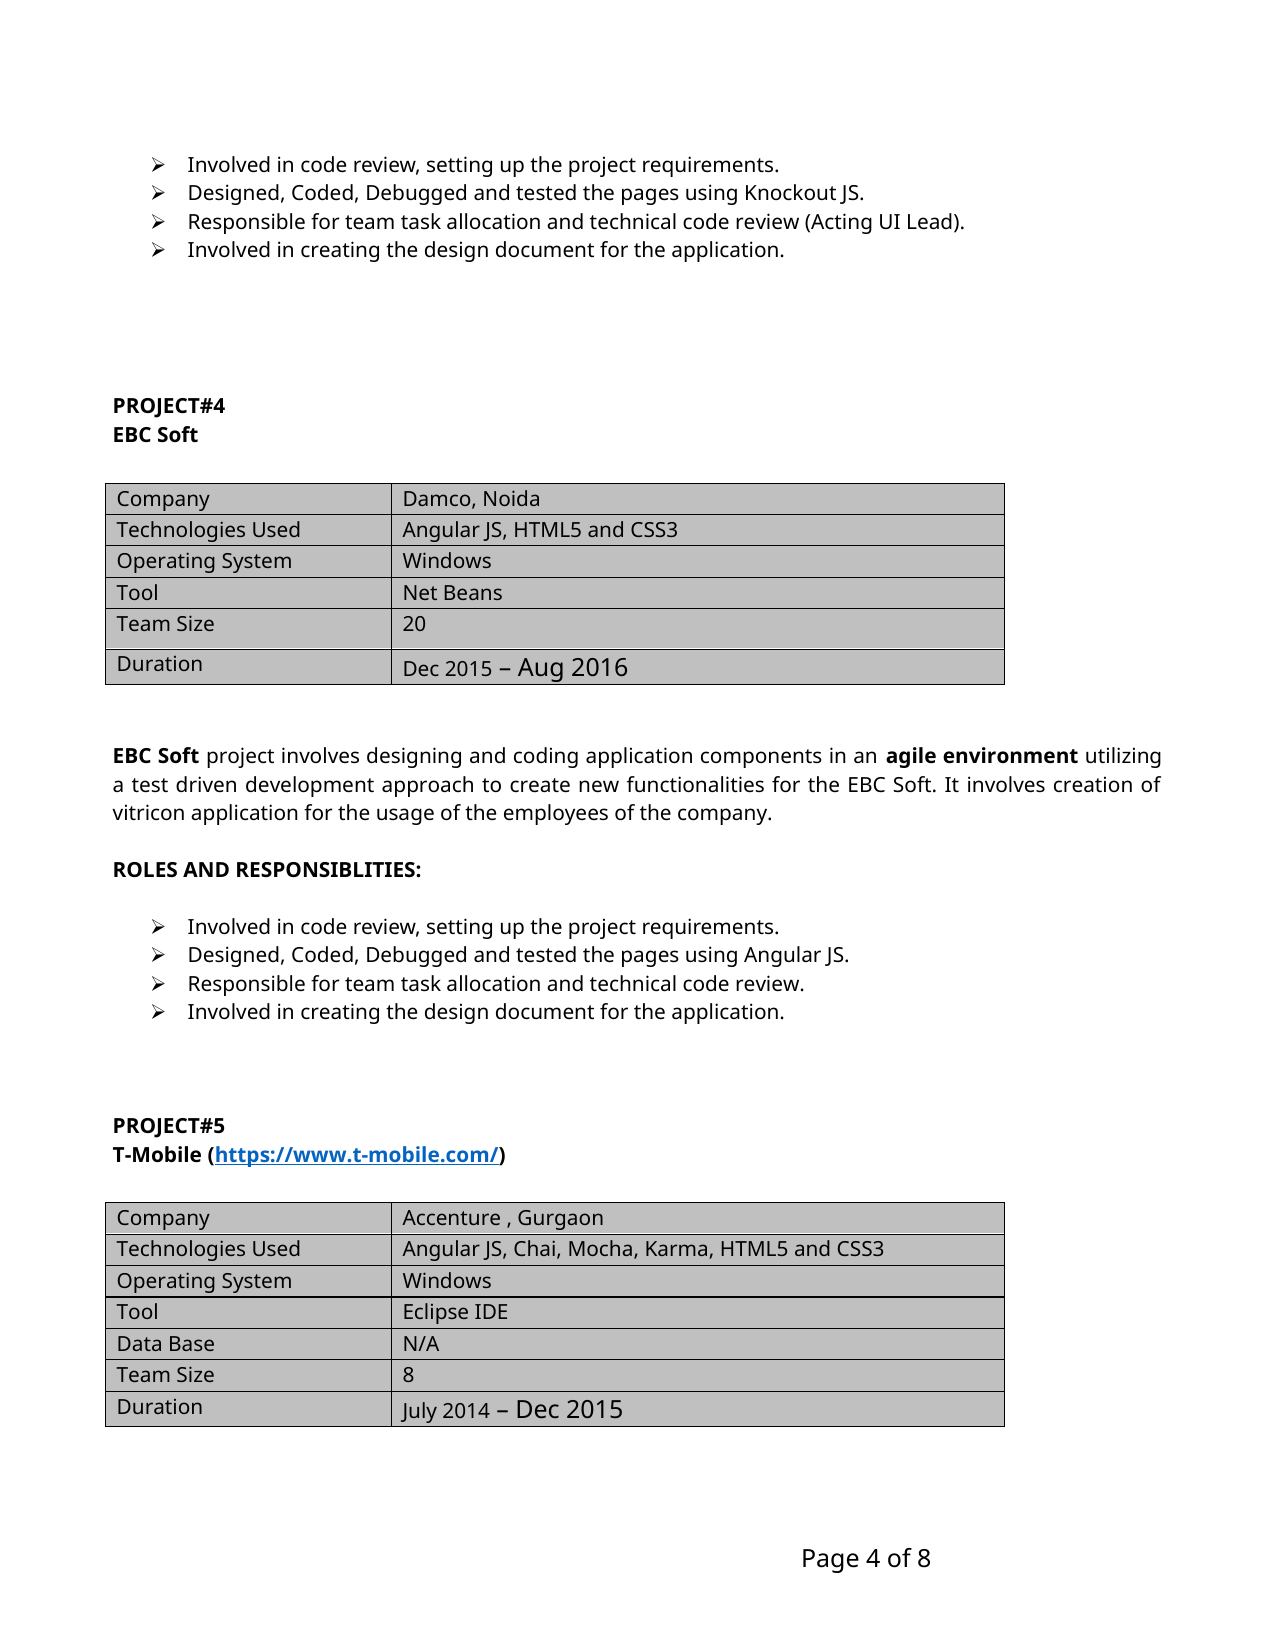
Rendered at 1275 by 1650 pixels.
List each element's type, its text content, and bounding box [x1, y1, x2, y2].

table_header Company [106, 1203, 391, 1233]
table_header Company [106, 484, 391, 514]
table_cell Angular JS, Chai, Mocha, Karma, HTML5 and CSS3 [392, 1235, 1004, 1265]
table_cell Dec 2015 – Aug 2016 [392, 650, 1004, 684]
list Designed, Coded, Debugged and tested the pages using Angular JS. [150, 941, 1162, 969]
table_cell Technologies Used [106, 1235, 391, 1265]
table_cell Operating System [106, 546, 391, 577]
table_cell Net Beans [392, 578, 1004, 608]
table_header Accenture , Gurgaon [392, 1203, 1004, 1233]
list Designed, Coded, Debugged and tested the pages using Knockout JS. [150, 178, 1162, 207]
list Involved in creating the design document for the application. [150, 235, 1162, 264]
subtitle ROLES AND RESPONSIBLITIES: [112, 855, 1162, 884]
text T-Mobile (https://www.t-mobile.com/) [112, 1140, 1087, 1168]
list Involved in code review, setting up the project requirements. [150, 912, 1162, 941]
list Responsible for team task allocation and technical code review (Acting UI Lead). [150, 207, 1162, 235]
table_header Damco, Noida [392, 484, 1004, 514]
table_cell Windows [392, 546, 1004, 577]
table_cell Data Base [106, 1329, 391, 1359]
table_cell Eclipse IDE [392, 1298, 1004, 1328]
table_cell 8 [392, 1360, 1004, 1391]
table_cell Duration [106, 650, 391, 684]
table_cell Technologies Used [106, 515, 391, 545]
list Involved in code review, setting up the project requirements. [150, 150, 1162, 178]
list Responsible for team task allocation and technical code review. [150, 969, 1162, 997]
table_cell Duration [106, 1392, 391, 1426]
table_cell 20 [392, 609, 1004, 648]
table_cell Team Size [106, 1360, 391, 1391]
table_cell Operating System [106, 1266, 391, 1296]
table_cell Windows [392, 1266, 1004, 1296]
text EBC Soft [112, 420, 1087, 448]
table_cell N/A [392, 1329, 1004, 1359]
text PROJECT#5 [112, 1111, 1087, 1140]
text EBC Soft project involves designing and coding application components in an agile environment utilizing a test driven development approach to create new functionalities for the EBC Soft. It involves creation of vitricon application for the usage of the employees of the company. [112, 742, 1162, 827]
table_cell Tool [106, 1298, 391, 1328]
list Involved in creating the design document for the application. [150, 997, 1162, 1026]
table_cell Team Size [106, 609, 391, 648]
table_cell July 2014 – Dec 2015 [392, 1392, 1004, 1426]
table_cell Angular JS, HTML5 and CSS3 [392, 515, 1004, 545]
table_cell Tool [106, 578, 391, 608]
text PROJECT#4 [112, 392, 1087, 420]
